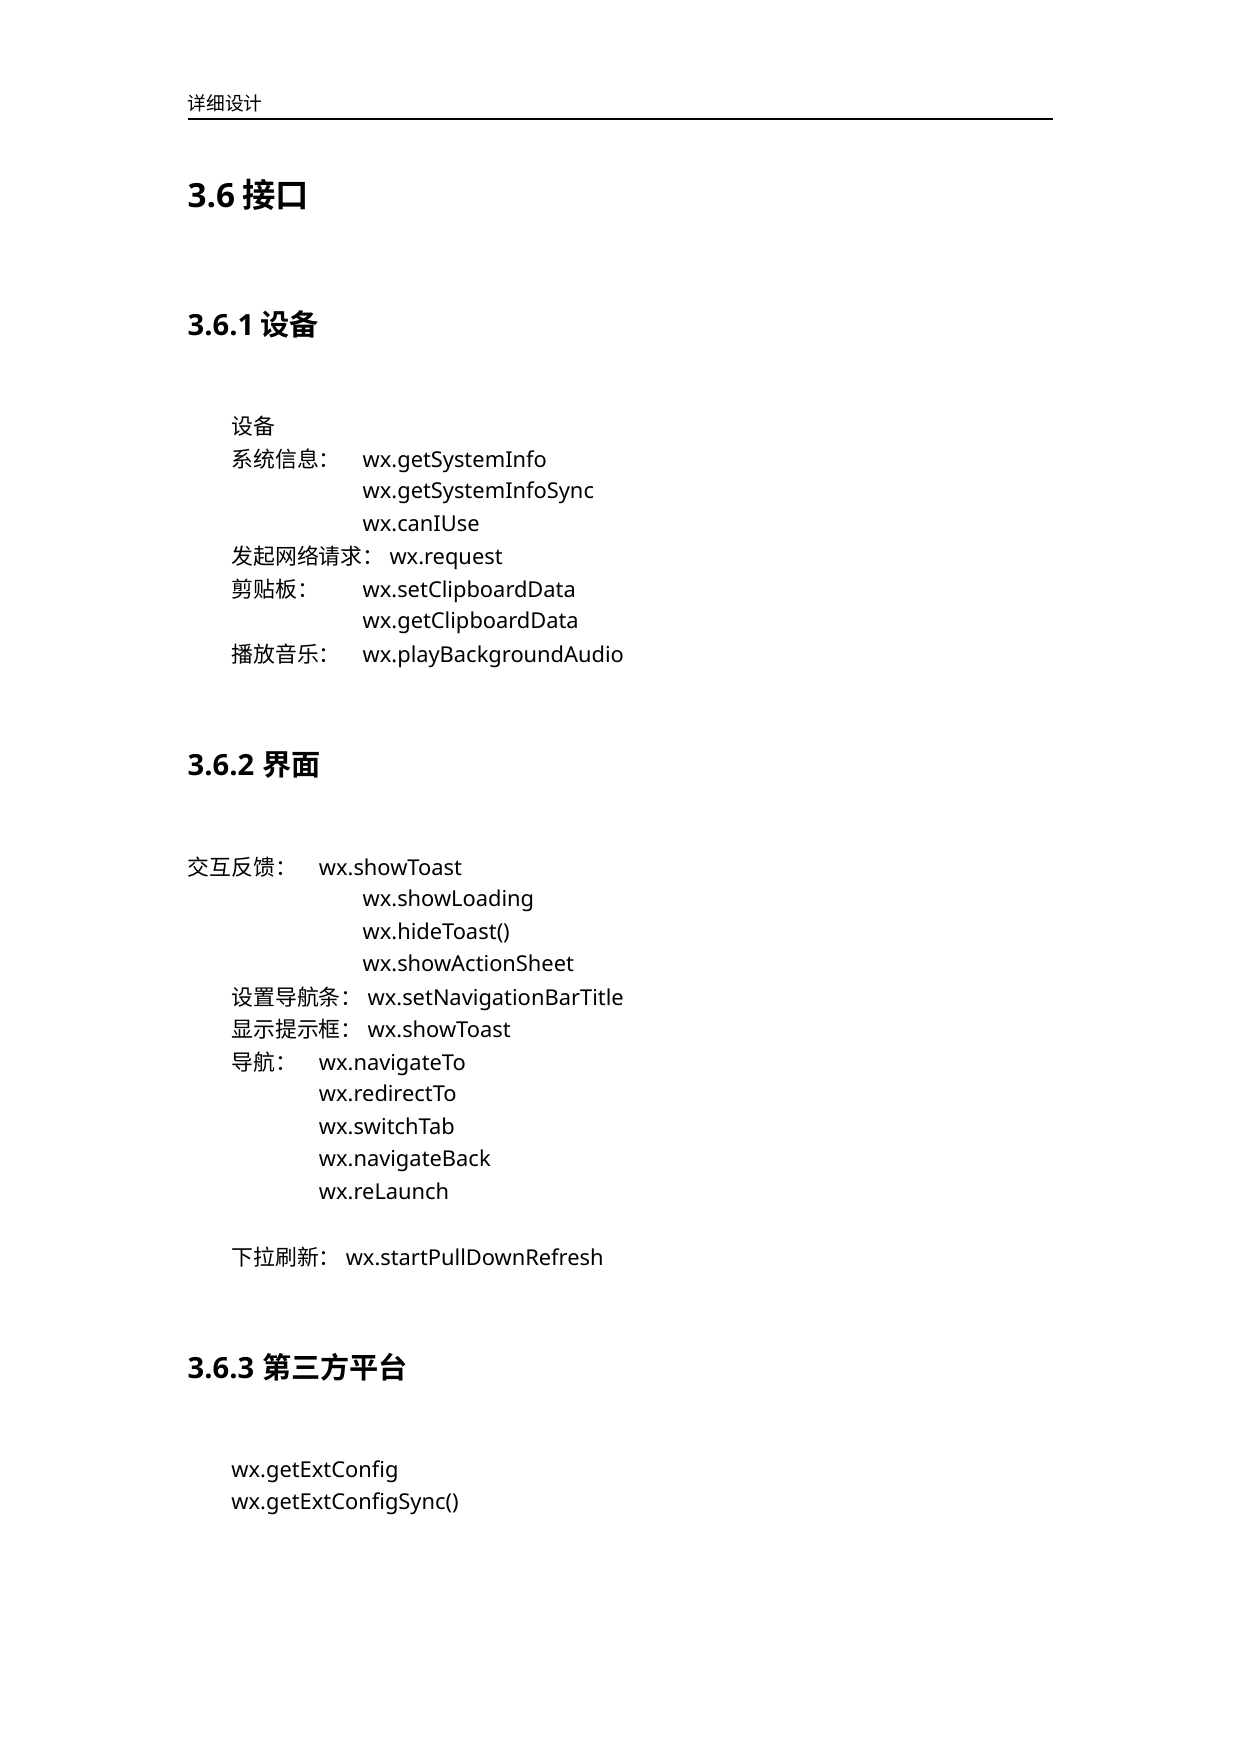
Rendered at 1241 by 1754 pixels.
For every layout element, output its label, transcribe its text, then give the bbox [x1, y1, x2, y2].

text wx.hideToast() [319, 914, 1053, 947]
subtitle 3.6.2 界面 [187, 731, 1053, 796]
text 设备 [187, 409, 1053, 441]
text wx.showActionSheet [319, 947, 1053, 979]
text wx.showLoading [319, 882, 1053, 914]
text 系统信息： wx.getSystemInfo [187, 441, 1053, 474]
text wx.getExtConfigSync() [187, 1485, 1053, 1517]
text wx.reLaunch [275, 1174, 1053, 1207]
subtitle 3.6.1设备 [187, 290, 1053, 355]
text 剪贴板： wx.setClipboardData [187, 571, 1053, 604]
text 发起网络请求： wx.request [187, 539, 1053, 571]
text wx.getClipboardData [319, 604, 1053, 636]
text 交互反馈： wx.showToast [187, 849, 1053, 882]
text wx.switchTab [275, 1109, 1053, 1142]
text 设置导航条： wx.setNavigationBarTitle [187, 979, 1053, 1012]
text wx.getSystemInfoSync [319, 474, 1053, 506]
text 导航： wx.navigateTo [187, 1044, 1053, 1077]
text 下拉刷新： wx.startPullDownRefresh [187, 1239, 1053, 1272]
text wx.canIUse [319, 506, 1053, 539]
text wx.redirectTo [275, 1077, 1053, 1109]
subtitle 3.6接口 [187, 161, 1053, 226]
text 显示提示框： wx.showToast [187, 1012, 1053, 1044]
text wx.navigateBack [275, 1142, 1053, 1174]
subtitle 3.6.3 第三方平台 [187, 1333, 1053, 1398]
text wx.getExtConfig [187, 1452, 1053, 1485]
text 播放音乐： wx.playBackgroundAudio [187, 636, 1053, 669]
